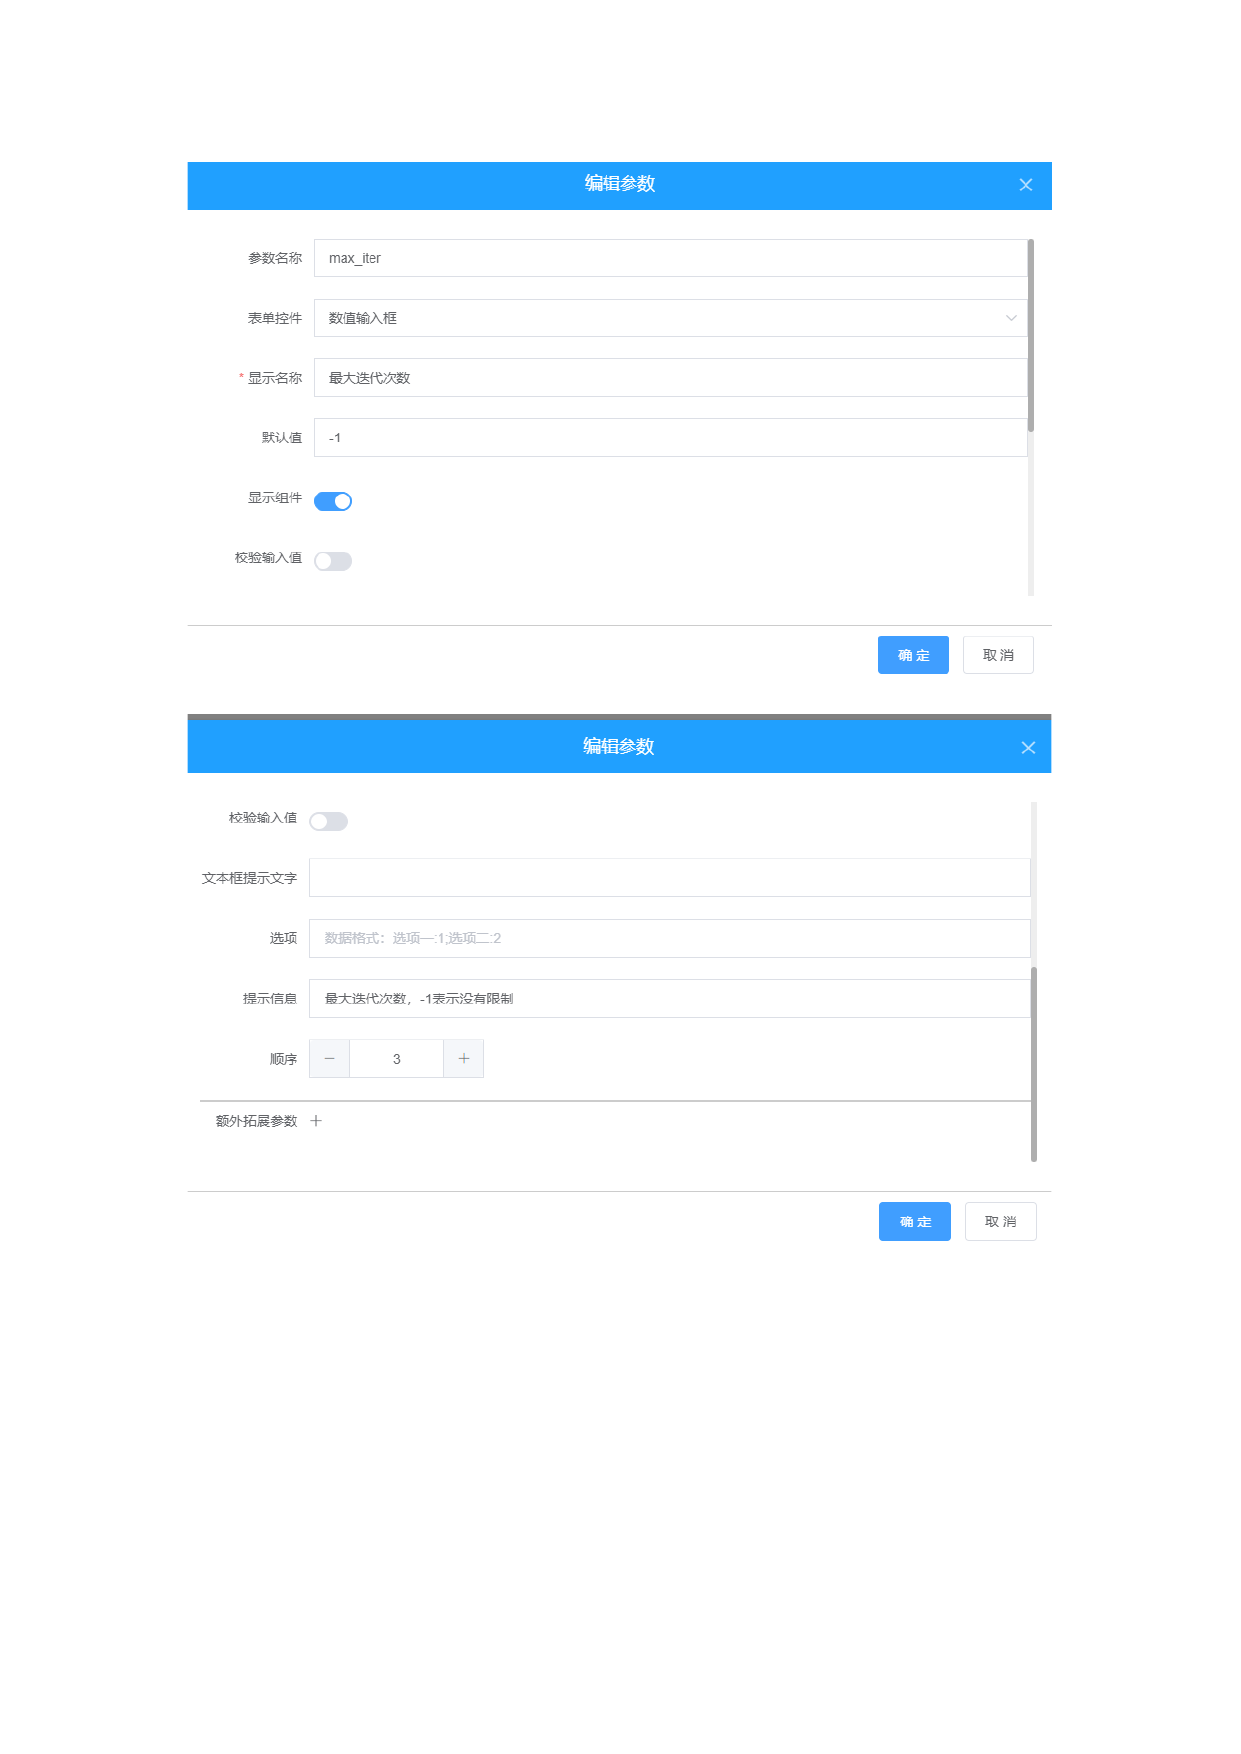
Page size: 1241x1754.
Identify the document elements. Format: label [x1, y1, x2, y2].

picture [187, 162, 1052, 692]
picture [187, 714, 1052, 1256]
